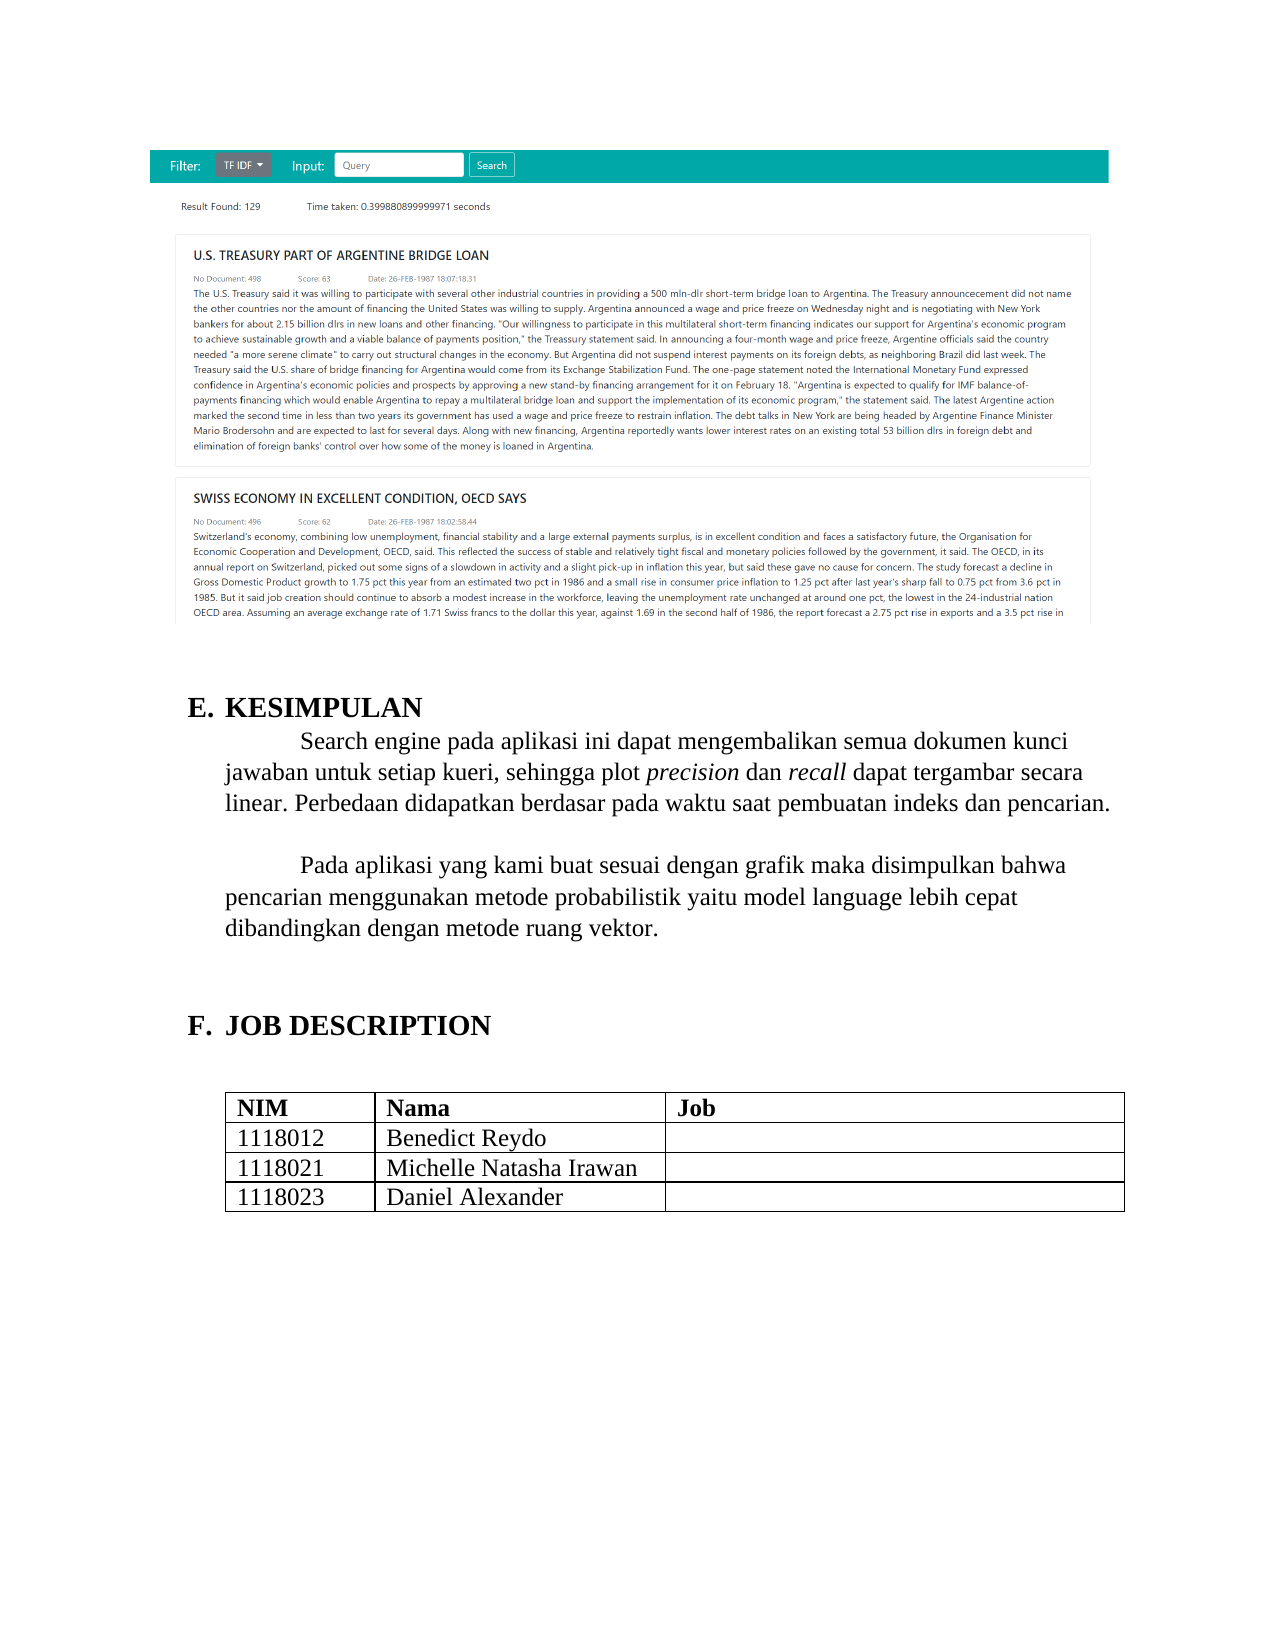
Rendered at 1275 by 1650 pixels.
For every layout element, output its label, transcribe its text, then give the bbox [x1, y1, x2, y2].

table_cell [666, 1153, 1124, 1181]
table_cell Michelle Natasha Irawan [376, 1153, 665, 1181]
list Pada aplikasi yang kami buat sesuai dengan grafik maka disimpulkan bahwa pencarian menggunakan metode probabilistik yaitu model language lebih cepat dibandingkan dengan metode ruang vektor. [225, 851, 1125, 941]
table_cell [666, 1123, 1124, 1152]
table_cell 1118021 [226, 1153, 374, 1181]
table_cell [666, 1183, 1124, 1211]
table_cell 1118023 [226, 1183, 374, 1211]
table_cell Benedict Reydo [376, 1123, 665, 1152]
table_header NIM [226, 1093, 374, 1122]
list Search engine pada aplikasi ini dapat mengembalikan semua dokumen kunci jawaban untuk setiap kueri, sehingga plot precision dan recall dapat tergambar secara linear. Perbedaan didapatkan berdasar pada waktu saat pembuatan indeks dan pencarian. [225, 726, 1125, 817]
list KESIMPULAN [187, 690, 1125, 724]
list JOB DESCRIPTION [187, 1008, 1125, 1042]
table_header Nama [376, 1093, 665, 1122]
picture [150, 150, 1109, 624]
table_cell 1118012 [226, 1123, 374, 1152]
table_header Job [666, 1093, 1124, 1122]
table_cell Daniel Alexander [376, 1183, 665, 1211]
